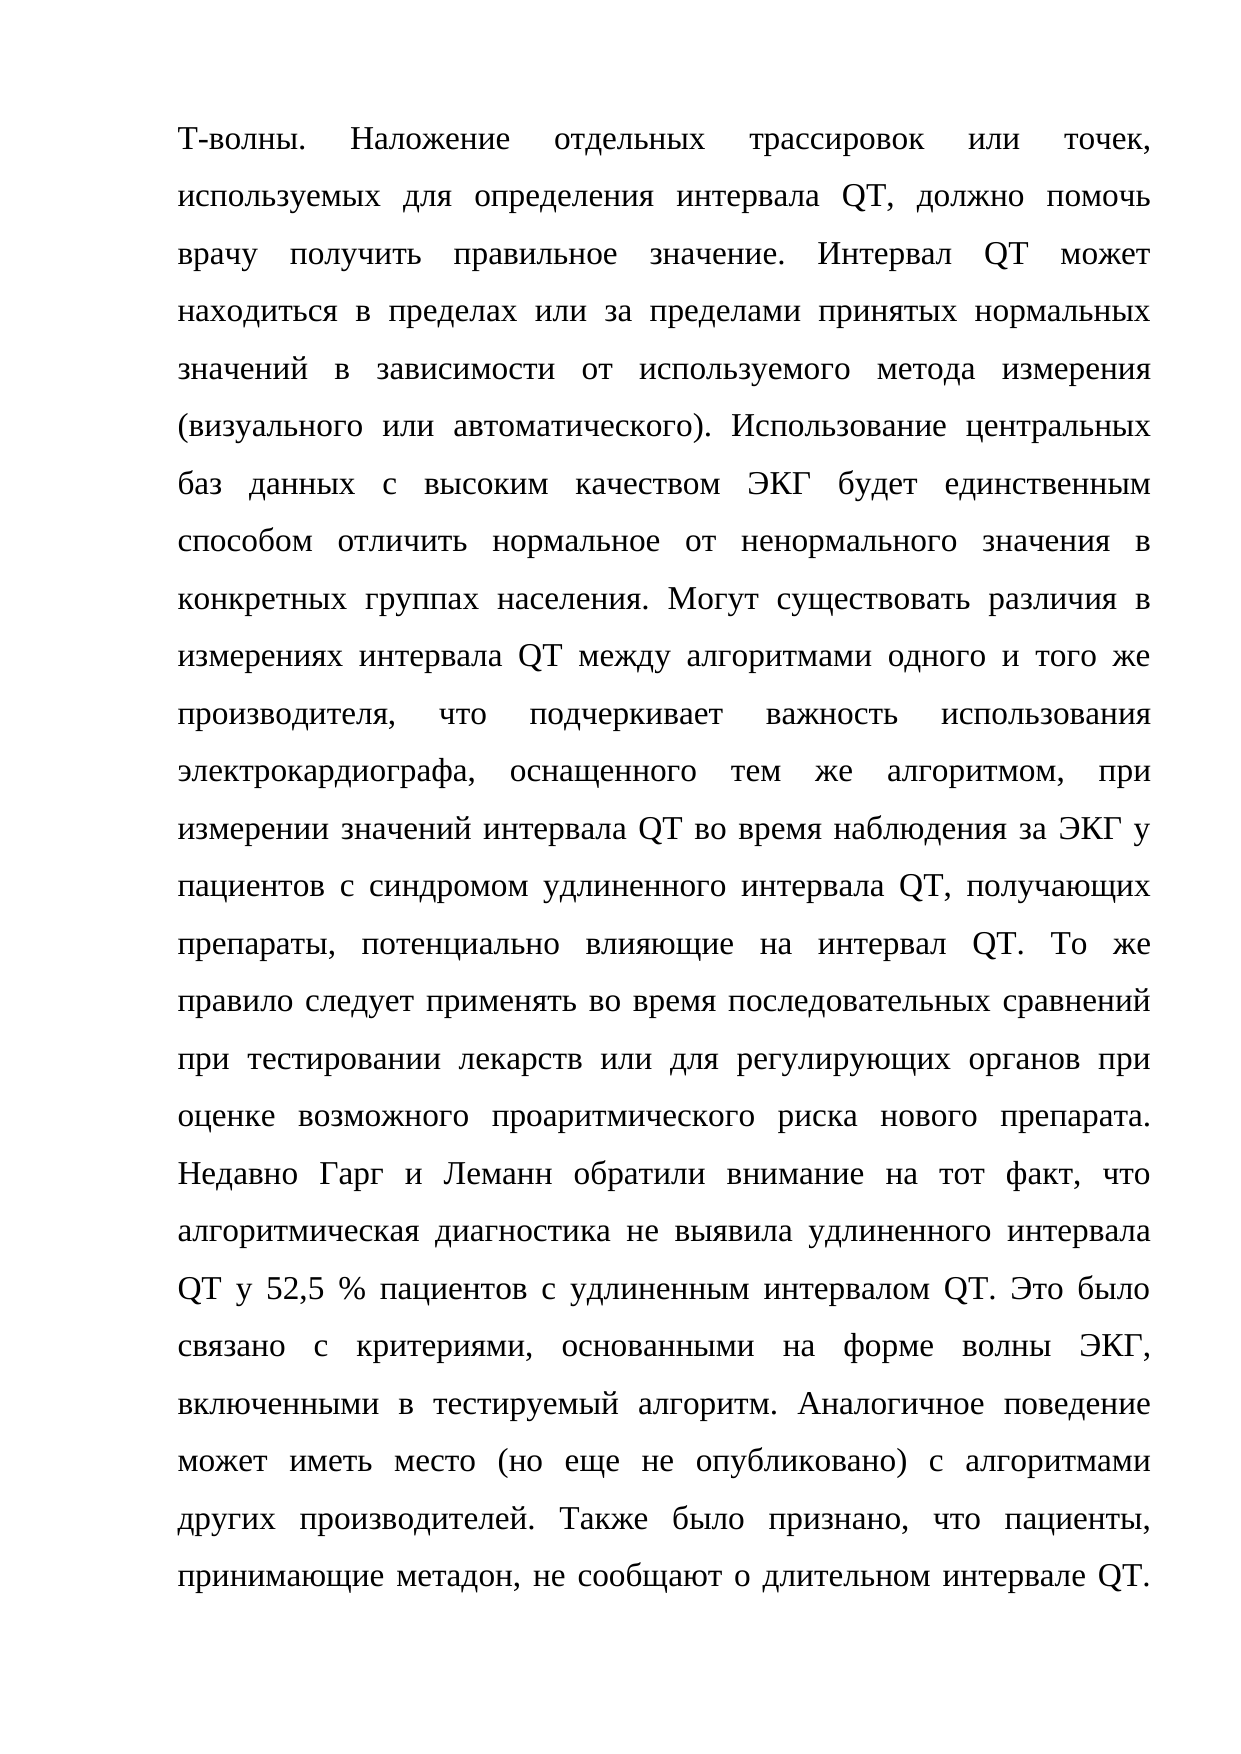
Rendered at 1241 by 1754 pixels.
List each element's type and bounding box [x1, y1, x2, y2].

text [177, 118, 1152, 1594]
